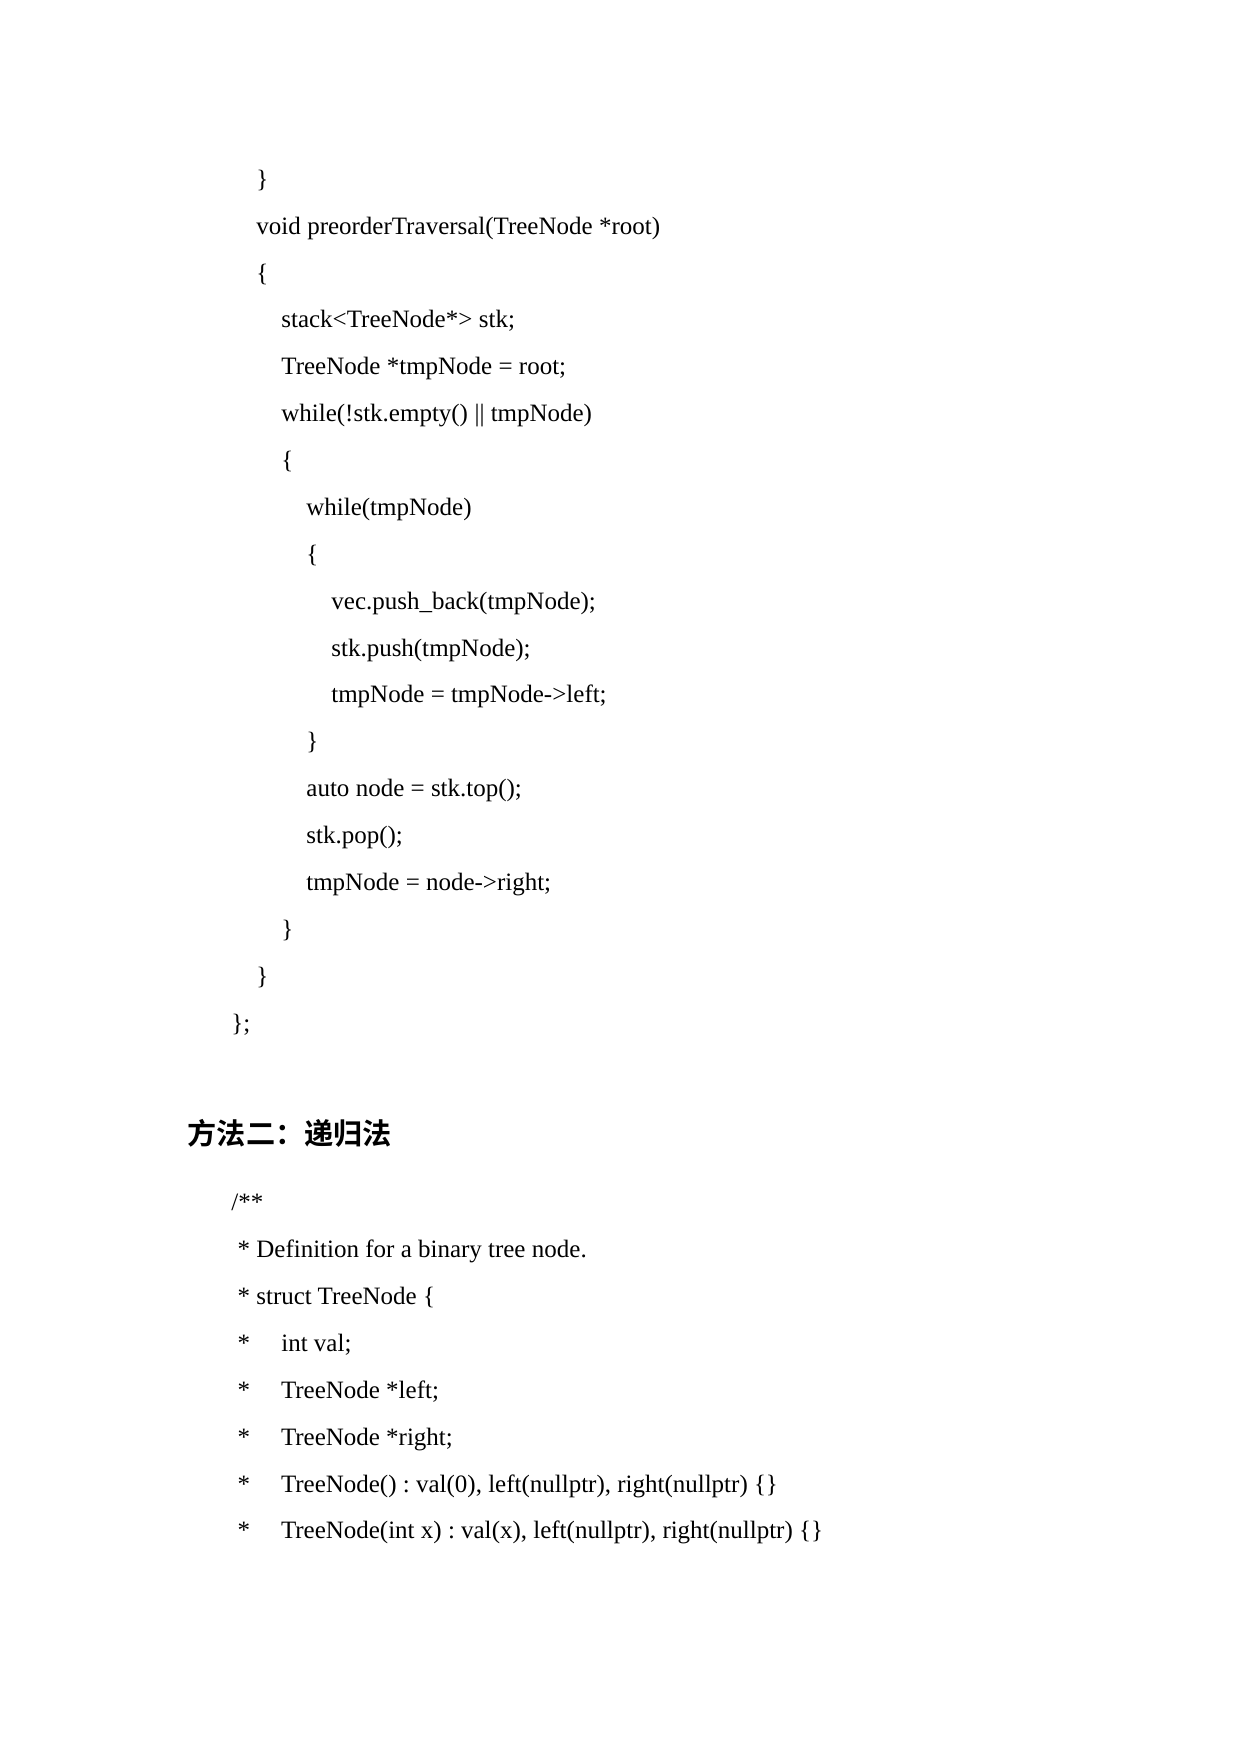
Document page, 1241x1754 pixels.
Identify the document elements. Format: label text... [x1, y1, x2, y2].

text while(!stk.empty() || tmpNode) [187, 396, 1053, 429]
text stk.pop(); [187, 818, 1053, 851]
text TreeNode *tmpNode = root; [187, 349, 1053, 382]
text } [187, 912, 1053, 944]
text }; [187, 1006, 1053, 1038]
text void preorderTraversal(TreeNode *root) [187, 209, 1053, 241]
text /** [187, 1186, 1053, 1218]
text stack<TreeNode*> stk; [187, 303, 1053, 335]
text { [187, 256, 1053, 288]
text } [187, 724, 1053, 757]
text * TreeNode() : val(0), left(nullptr), right(nullptr) {} [187, 1467, 1053, 1499]
text } [187, 162, 1053, 194]
text stk.push(tmpNode); [187, 631, 1053, 663]
text * TreeNode *right; [187, 1420, 1053, 1452]
text while(tmpNode) [187, 490, 1053, 523]
text auto node = stk.top(); [187, 771, 1053, 804]
text * int val; [187, 1326, 1053, 1359]
text * TreeNode(int x) : val(x), left(nullptr), right(nullptr) {} [187, 1514, 1053, 1546]
text { [187, 443, 1053, 476]
text { [187, 537, 1053, 569]
text * struct TreeNode { [187, 1279, 1053, 1312]
text tmpNode = tmpNode->left; [187, 678, 1053, 710]
text } [187, 959, 1053, 991]
text * Definition for a binary tree node. [187, 1232, 1053, 1265]
text tmpNode = node->right; [187, 865, 1053, 898]
text * TreeNode *left; [187, 1373, 1053, 1406]
text vec.push_back(tmpNode); [187, 584, 1053, 616]
subtitle 方法二：递归法 [187, 1099, 1053, 1164]
